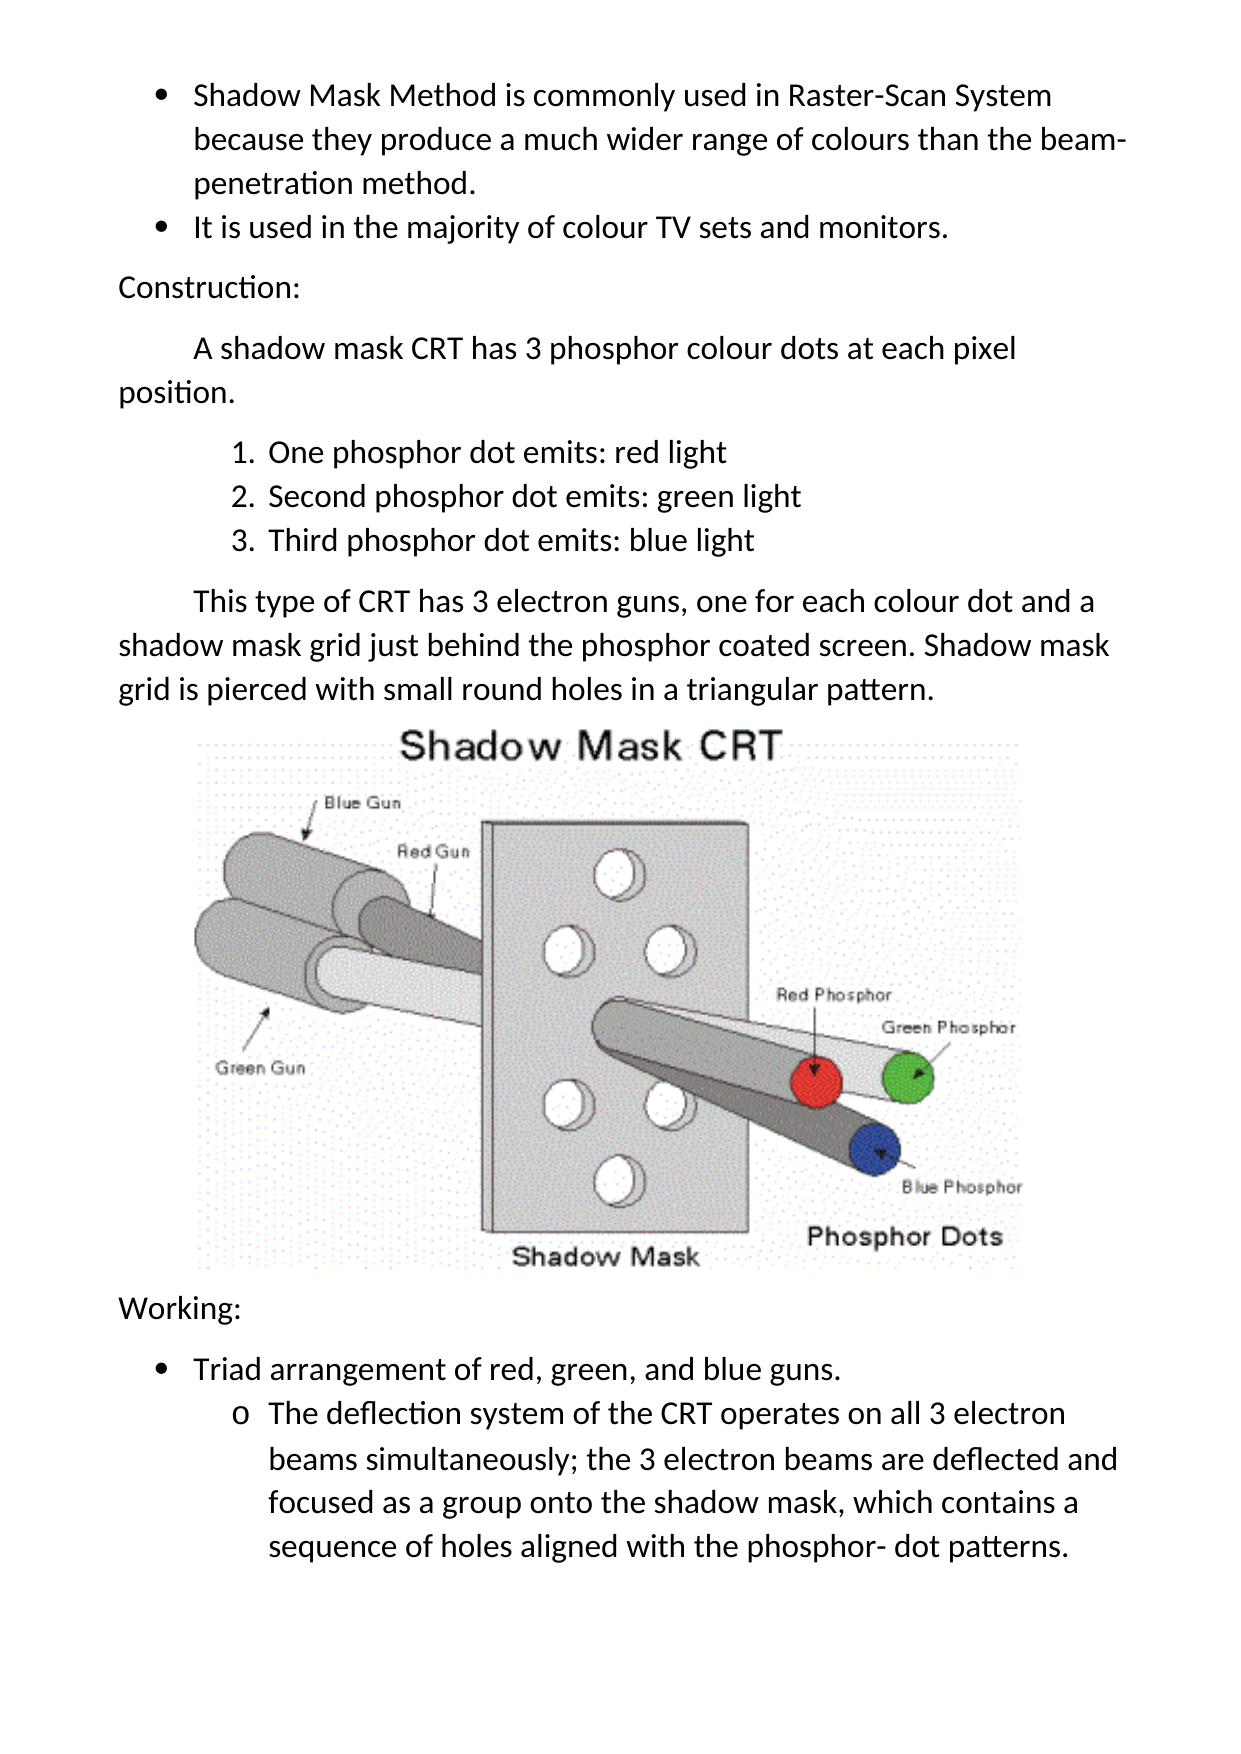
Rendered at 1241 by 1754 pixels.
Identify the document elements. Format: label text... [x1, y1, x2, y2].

text A shadow mask CRT has 3 phosphor colour dots at each pixel position. [118, 327, 1137, 412]
list Shadow Mask Method is commonly used in Raster-Scan System because they produce a much wider range of colours than the beam-penetration method. [156, 74, 1137, 202]
picture [193, 728, 1024, 1269]
list It is used in the majority of colour TV sets and monitors. [156, 206, 1137, 246]
list Second phosphor dot emits: green light [231, 476, 1137, 516]
list The deflection system of the CRT operates on all 3 electron beams simultaneously; the 3 electron beams are deflected and focused as a group onto the shadow mask, which contains a sequence of holes aligned with the phosphor- dot patterns. [231, 1392, 1137, 1566]
list One phosphor dot emits: red light [231, 432, 1137, 472]
list Third phosphor dot emits: blue light [231, 519, 1137, 560]
text Working: [118, 1287, 1137, 1328]
list Triad arrangement of red, green, and blue guns. [156, 1348, 1137, 1388]
text This type of CRT has 3 electron guns, one for each colour dot and a shadow mask grid just behind the phosphor coated screen. Shadow mask grid is pierced with small round holes in a triangular pattern. [118, 580, 1137, 709]
text Construction: [118, 266, 1137, 307]
